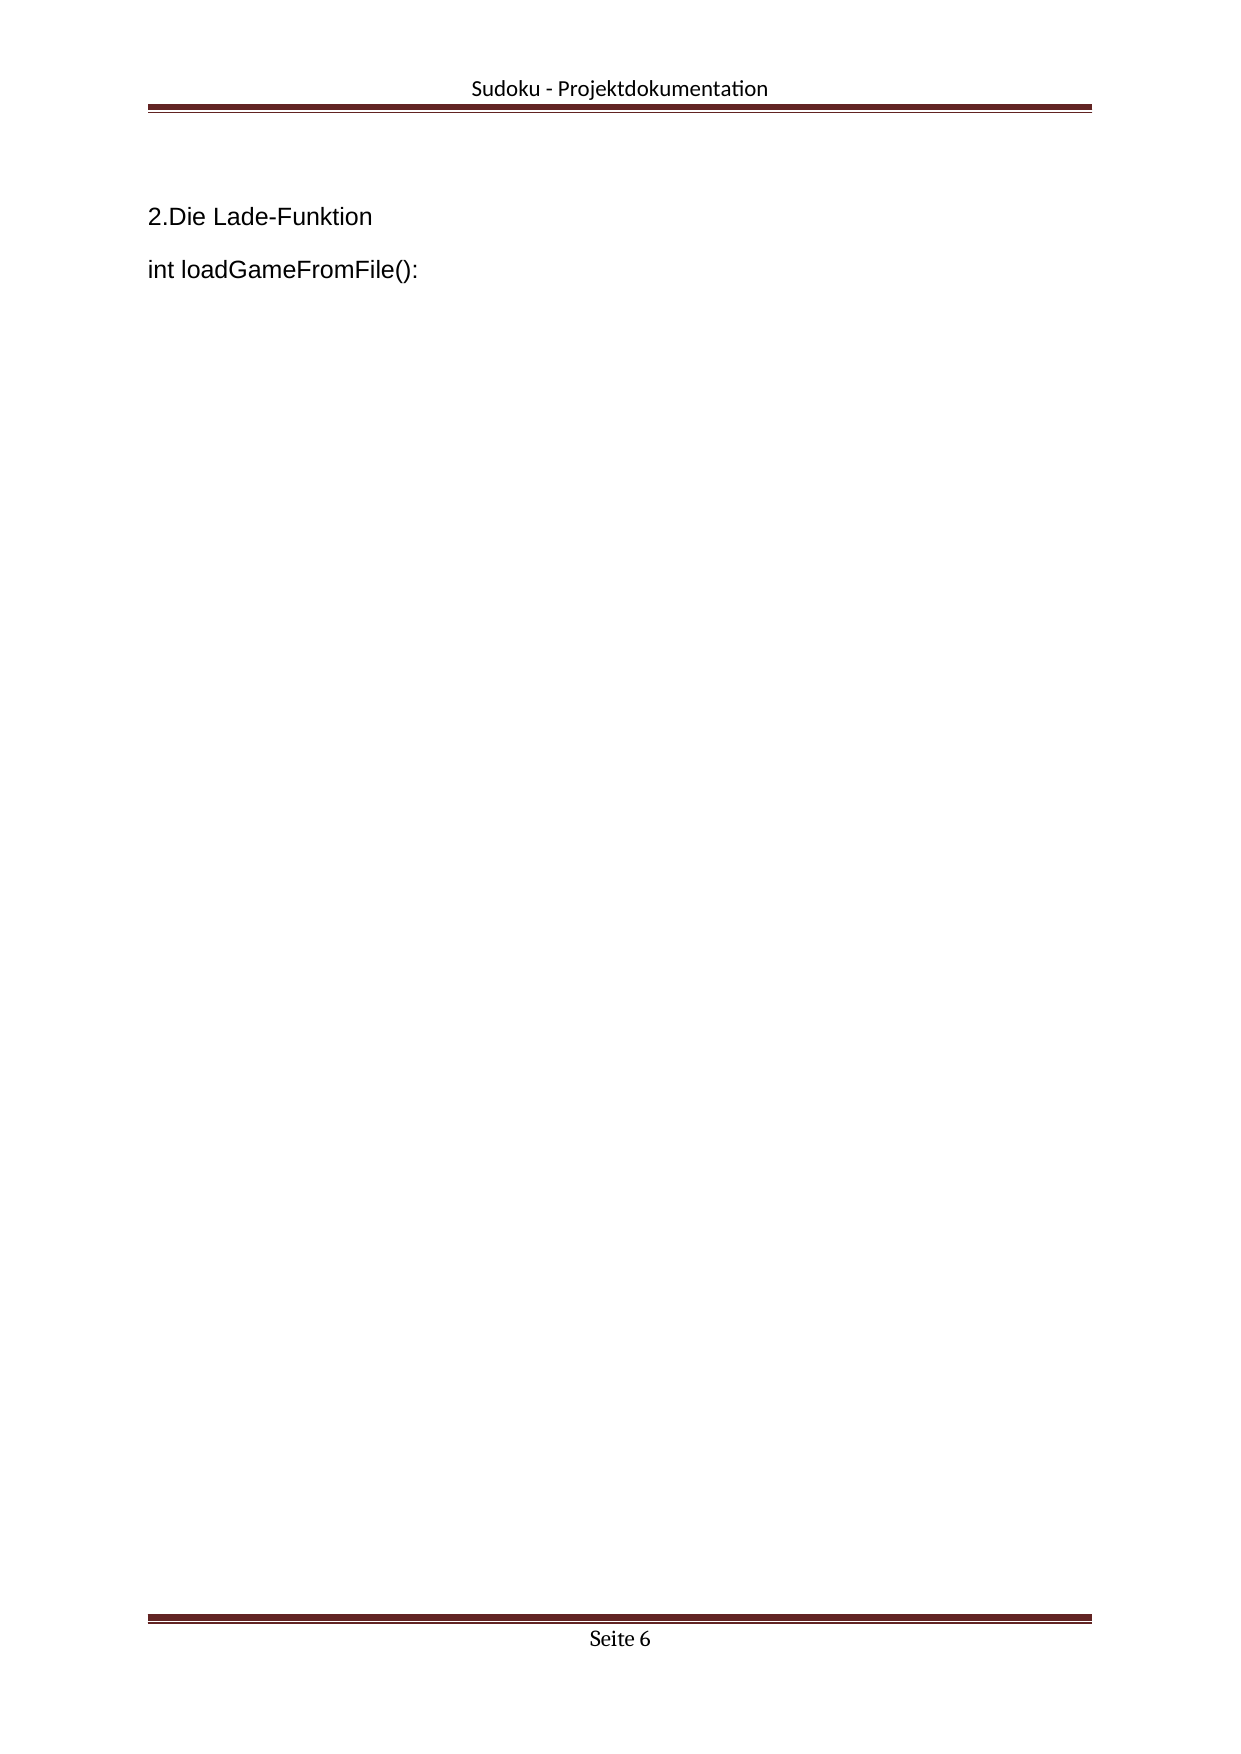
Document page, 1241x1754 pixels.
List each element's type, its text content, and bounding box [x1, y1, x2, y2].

text int loadGameFromFile(): [148, 255, 1092, 284]
text 2.Die Lade-Funktion [148, 202, 1092, 230]
